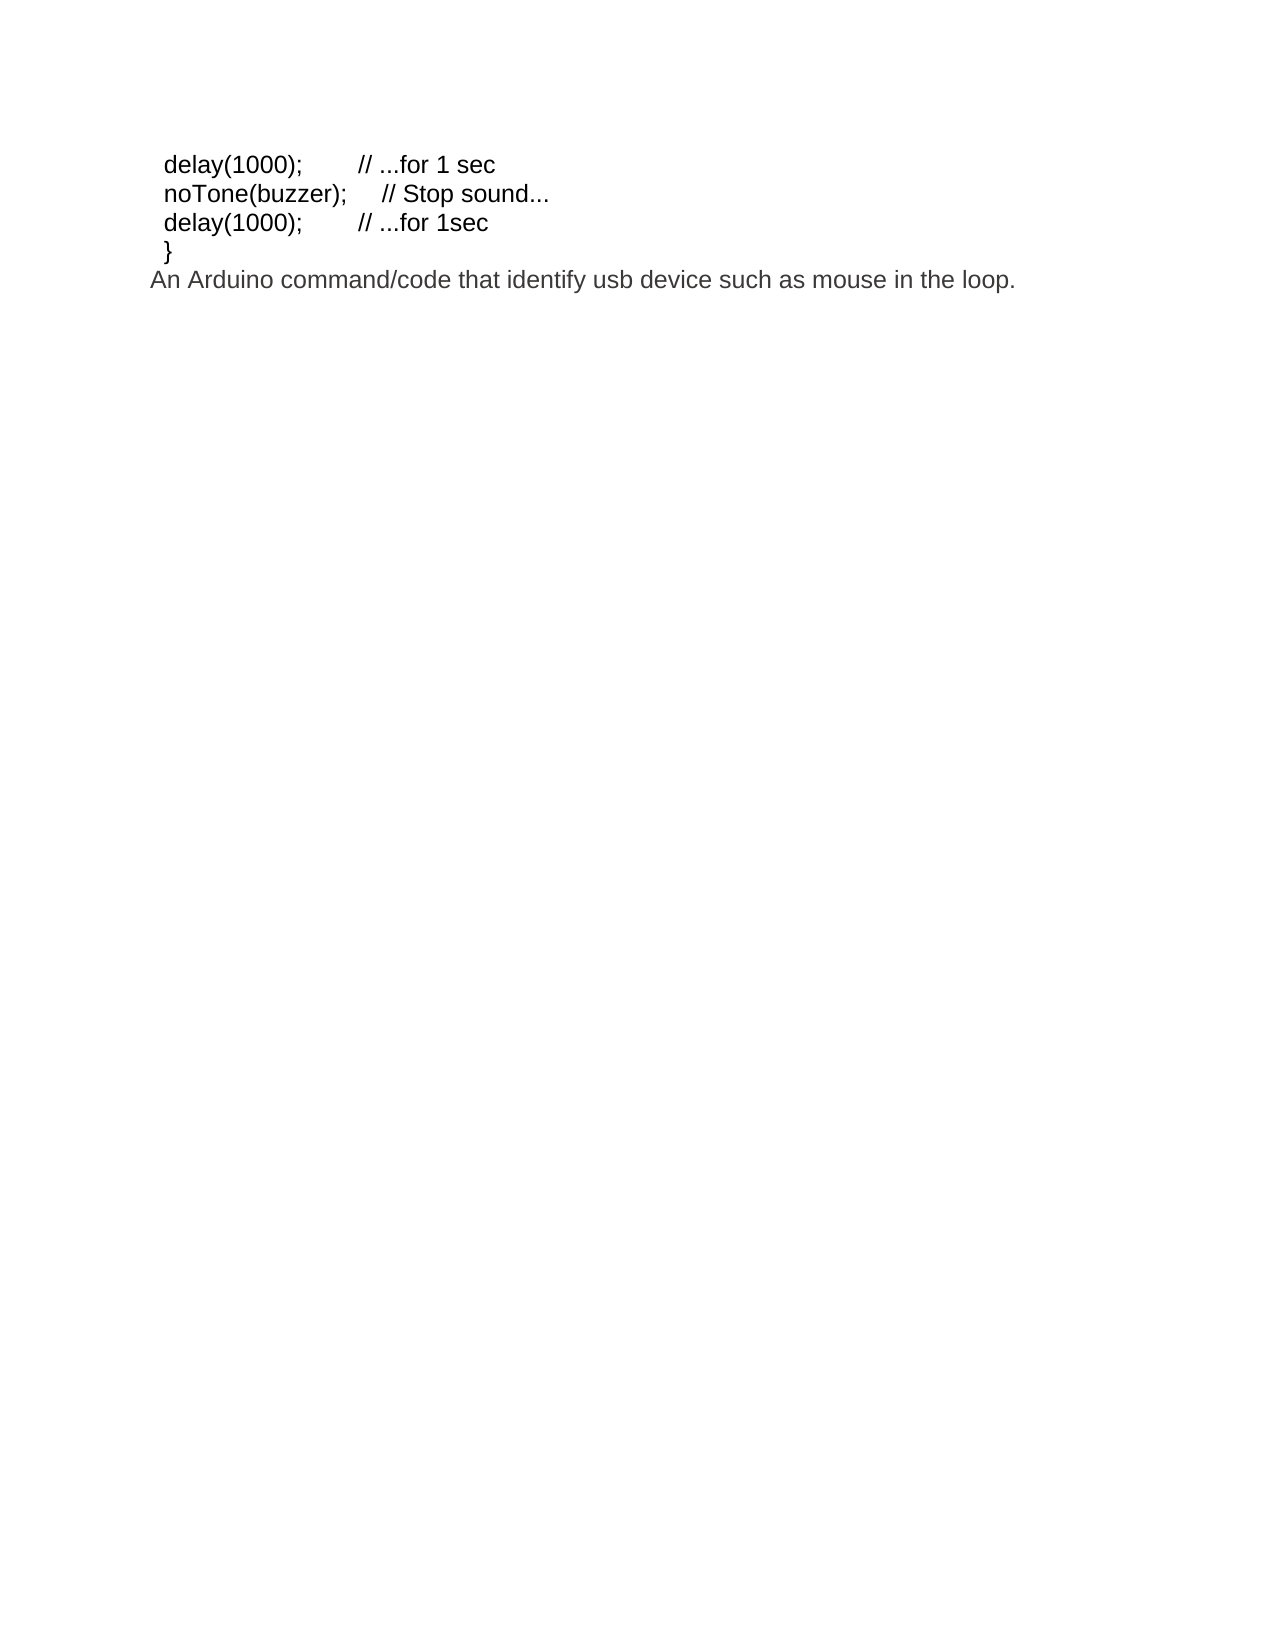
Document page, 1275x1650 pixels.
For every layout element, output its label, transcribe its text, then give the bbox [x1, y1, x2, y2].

text An Arduino command/code that identify usb device such as mouse in the loop. [150, 265, 1125, 294]
text delay(1000); // ...for 1sec [150, 207, 1125, 236]
text delay(1000); // ...for 1 sec [150, 150, 1125, 179]
text } [150, 236, 1125, 265]
text noTone(buzzer); // Stop sound... [150, 179, 1125, 207]
